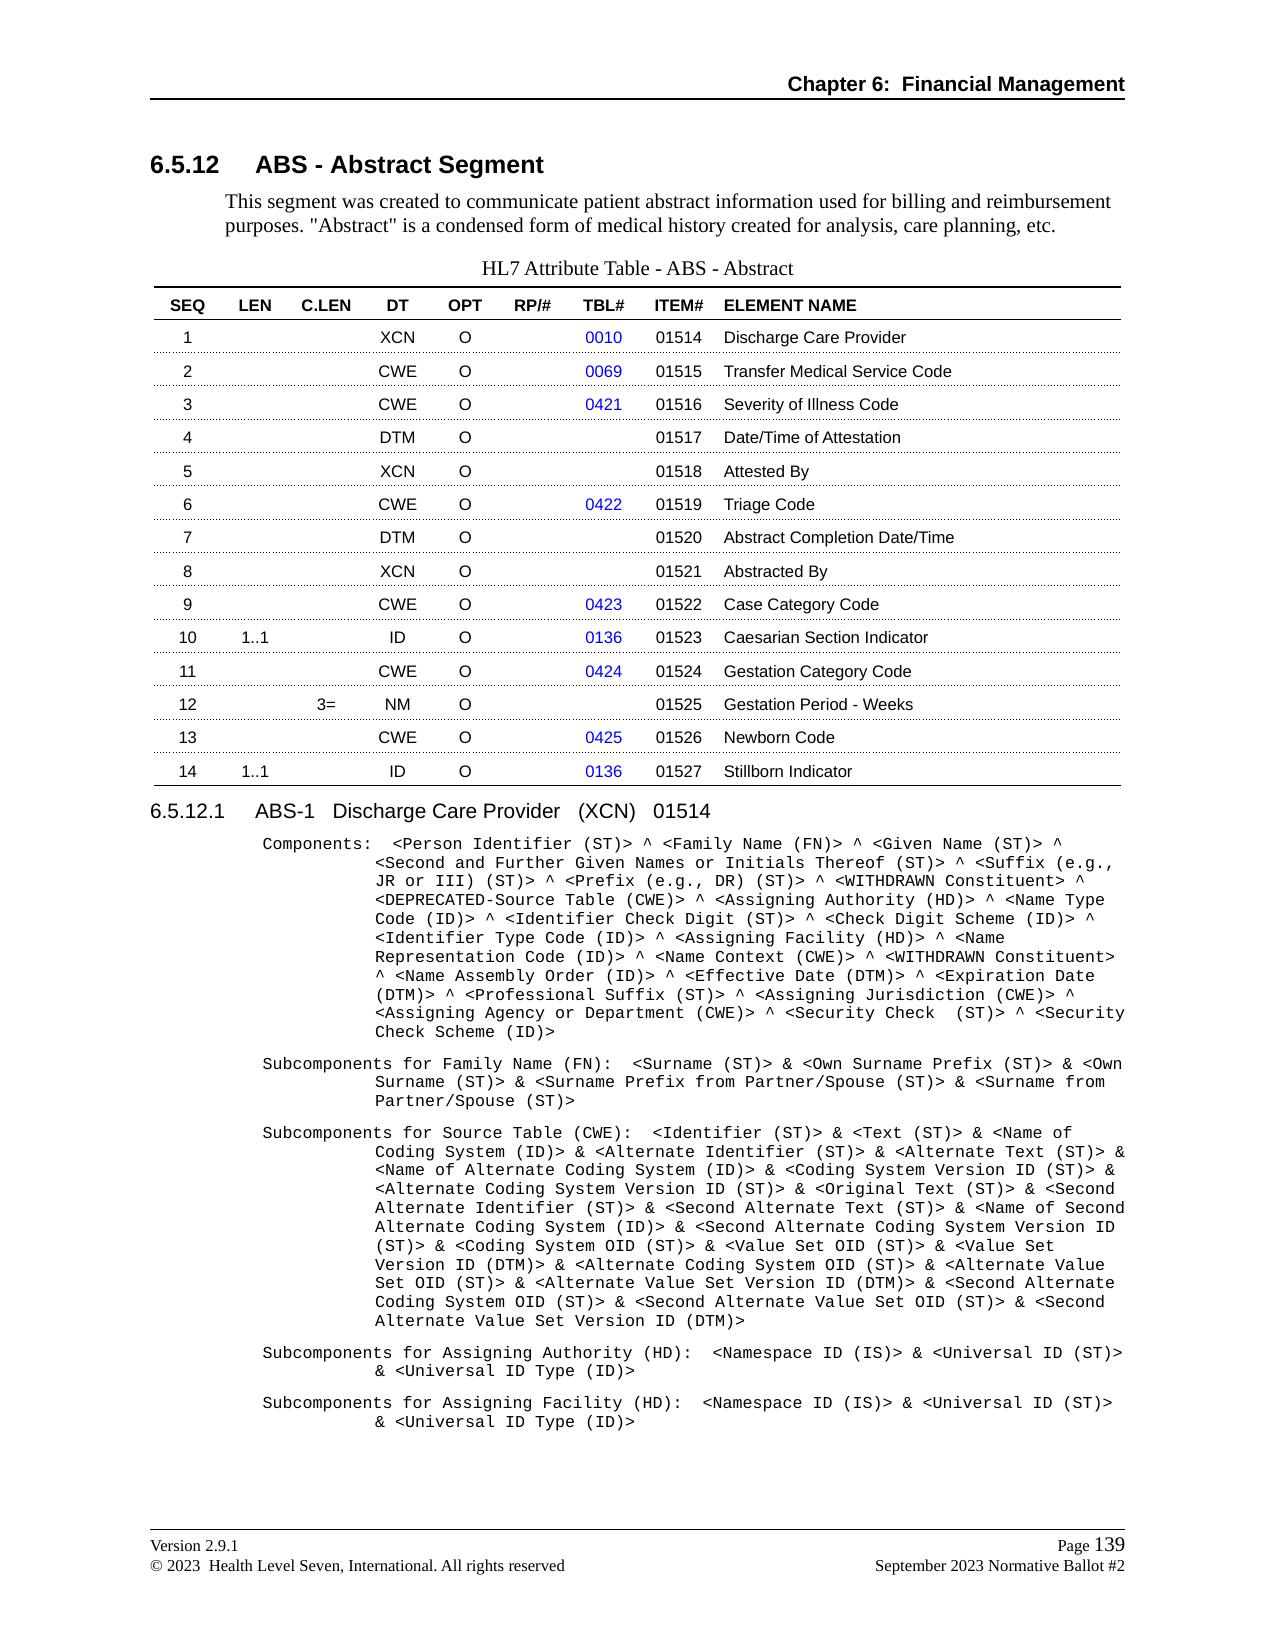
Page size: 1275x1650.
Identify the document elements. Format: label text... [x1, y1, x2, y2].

text Components: <Person Identifier (ST)> ^ <Family Name (FN)> ^ <Given Name (ST)> ^ <Second and Further Given Names or Initials Thereof (ST)> ^ <Suffix (e.g., JR or III) (ST)> ^ <Prefix (e.g., DR) (ST)> ^ <WITHDRAWN Constituent> ^ <DEPRECATED-Source Table (CWE)> ^ <Assigning Authority (HD)> ^ <Name Type Code (ID)> ^ <Identifier Check Digit (ST)> ^ <Check Digit Scheme (ID)> ^ <Identifier Type Code (ID)> ^ <Assigning Facility (HD)> ^ <Name Representation Code (ID)> ^ <Name Context (CWE)> ^ <WITHDRAWN Constituent> ^ <Name Assembly Order (ID)> ^ <Effective Date (DTM)> ^ <Expiration Date (DTM)> ^ <Professional Suffix (ST)> ^ <Assigning Jurisdiction (CWE)> ^ <Assigning Agency or Department (CWE)> ^ <Security Check (ST)> ^ <Security Check Scheme (ID)> [262, 835, 1125, 1043]
subtitle 6.5.12.1 ABS-1 Discharge Care Provider (XCN) 01514 [150, 799, 1125, 823]
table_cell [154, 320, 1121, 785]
text This segment was created to communicate patient abstract information used for billing and reimbursement purposes. "Abstract" is a condensed form of medical history created for analysis, care planning, etc. [225, 189, 1125, 237]
text Subcomponents for Assigning Facility (HD): <Namespace ID (IS)> & <Universal ID (ST)> & <Universal ID Type (ID)> [262, 1394, 1125, 1432]
text HL7 Attribute Table - ABS - Abstract [150, 256, 1125, 280]
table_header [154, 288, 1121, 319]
text Subcomponents for Source Table (CWE): <Identifier (ST)> & <Text (ST)> & <Name of Coding System (ID)> & <Alternate Identifier (ST)> & <Alternate Text (ST)> & <Name of Alternate Coding System (ID)> & <Coding System Version ID (ST)> & <Alternate Coding System Version ID (ST)> & <Original Text (ST)> & <Second Alternate Identifier (ST)> & <Second Alternate Text (ST)> & <Name of Second Alternate Coding System (ID)> & <Second Alternate Coding System Version ID (ST)> & <Coding System OID (ST)> & <Value Set OID (ST)> & <Value Set Version ID (DTM)> & <Alternate Coding System OID (ST)> & <Alternate Value Set OID (ST)> & <Alternate Value Set Version ID (DTM)> & <Second Alternate Coding System OID (ST)> & <Second Alternate Value Set OID (ST)> & <Second Alternate Value Set Version ID (DTM)> [262, 1124, 1125, 1332]
text Subcomponents for Family Name (FN): <Surname (ST)> & <Own Surname Prefix (ST)> & <Own Surname (ST)> & <Surname Prefix from Partner/Spouse (ST)> & <Surname from Partner/Spouse (ST)> [262, 1055, 1125, 1112]
subtitle 6.5.12 ABS - Abstract Segment [150, 150, 1125, 179]
text Subcomponents for Assigning Authority (HD): <Namespace ID (IS)> & <Universal ID (ST)> & <Universal ID Type (ID)> [262, 1344, 1125, 1382]
